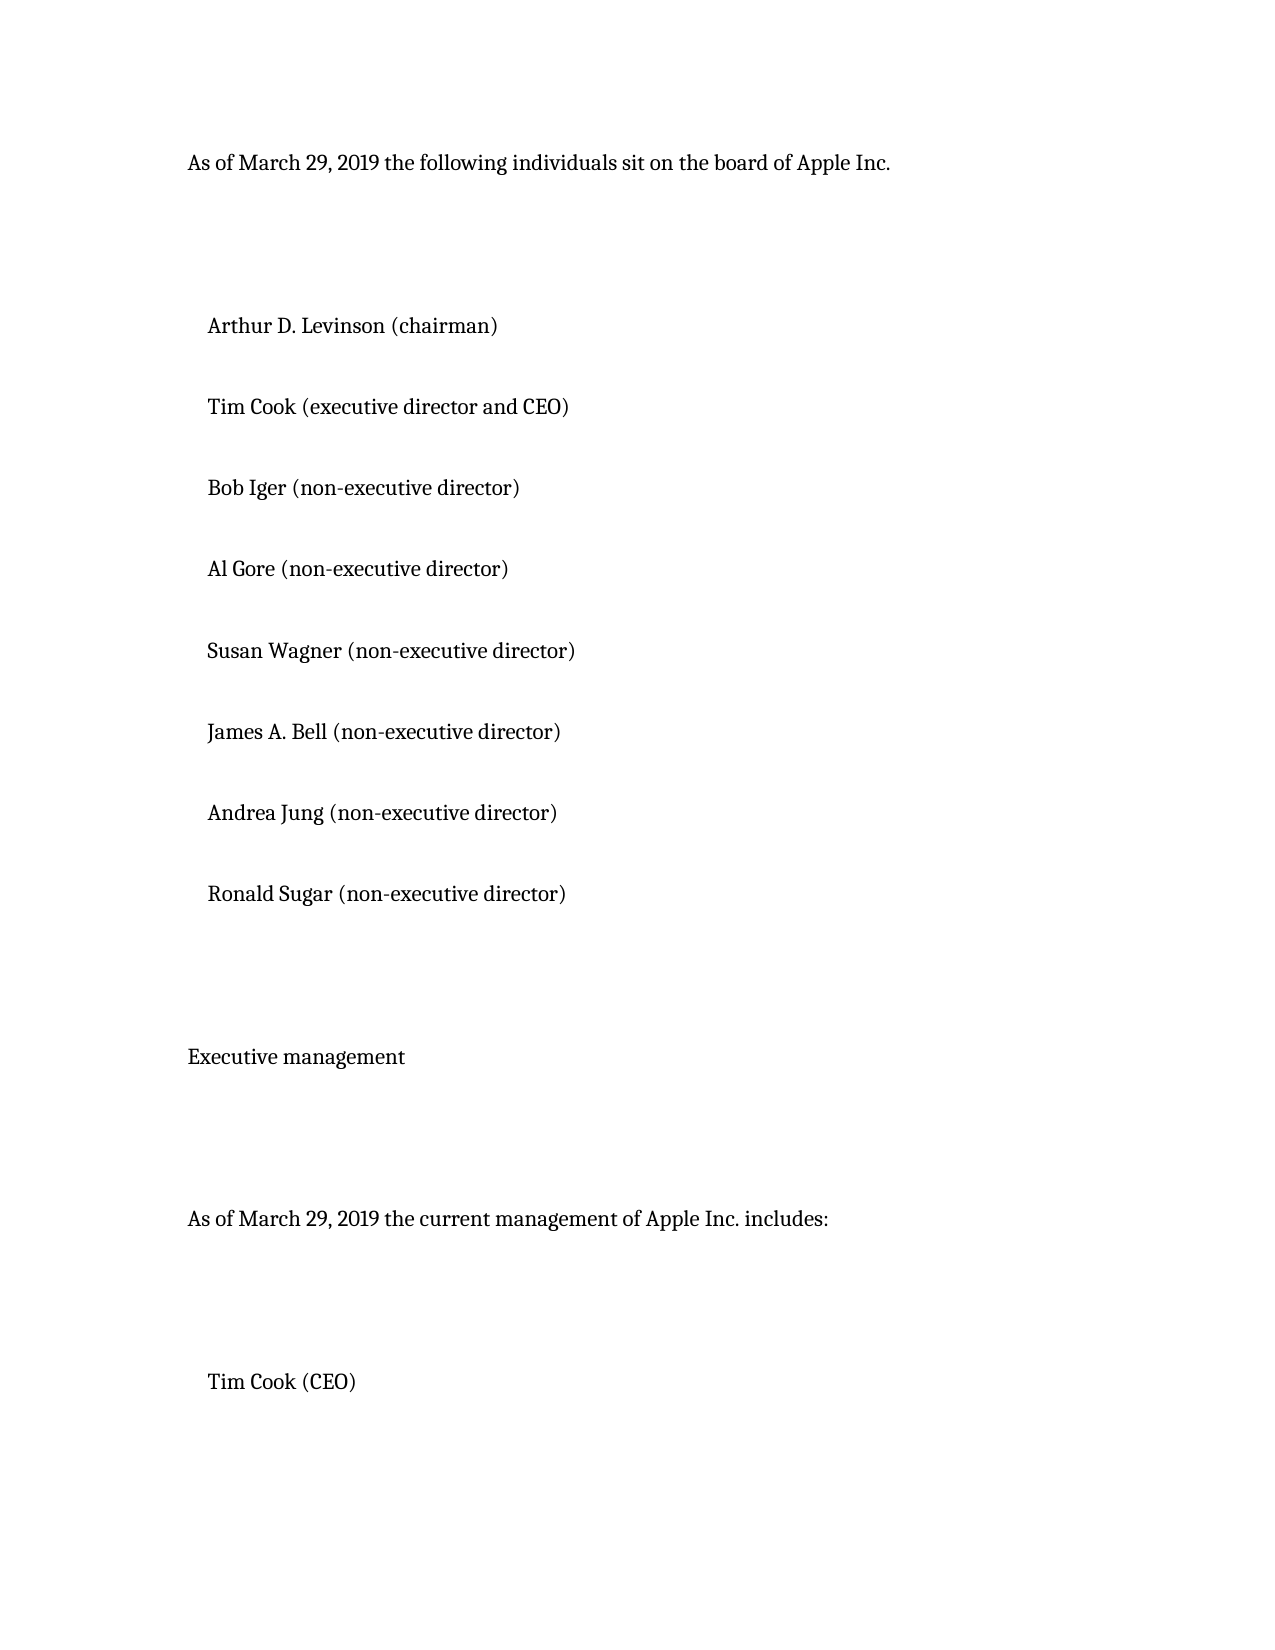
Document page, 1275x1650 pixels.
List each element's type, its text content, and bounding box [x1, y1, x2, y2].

text Tim Cook (executive director and CEO) [187, 394, 1087, 450]
text Ronald Sugar (non-executive director) [187, 881, 1087, 938]
text Tim Cook (CEO) [187, 1369, 1087, 1425]
text Executive management [187, 1044, 1087, 1100]
text James A. Bell (non-executive director) [187, 719, 1087, 775]
text As of March 29, 2019 the following individuals sit on the board of Apple Inc. [187, 150, 1087, 207]
text Arthur D. Levinson (chairman) [187, 312, 1087, 369]
text Andrea Jung (non-executive director) [187, 800, 1087, 857]
text Susan Wagner (non-executive director) [187, 637, 1087, 694]
text As of March 29, 2019 the current management of Apple Inc. includes: [187, 1206, 1087, 1263]
text Bob Iger (non-executive director) [187, 475, 1087, 532]
text Al Gore (non-executive director) [187, 556, 1087, 613]
